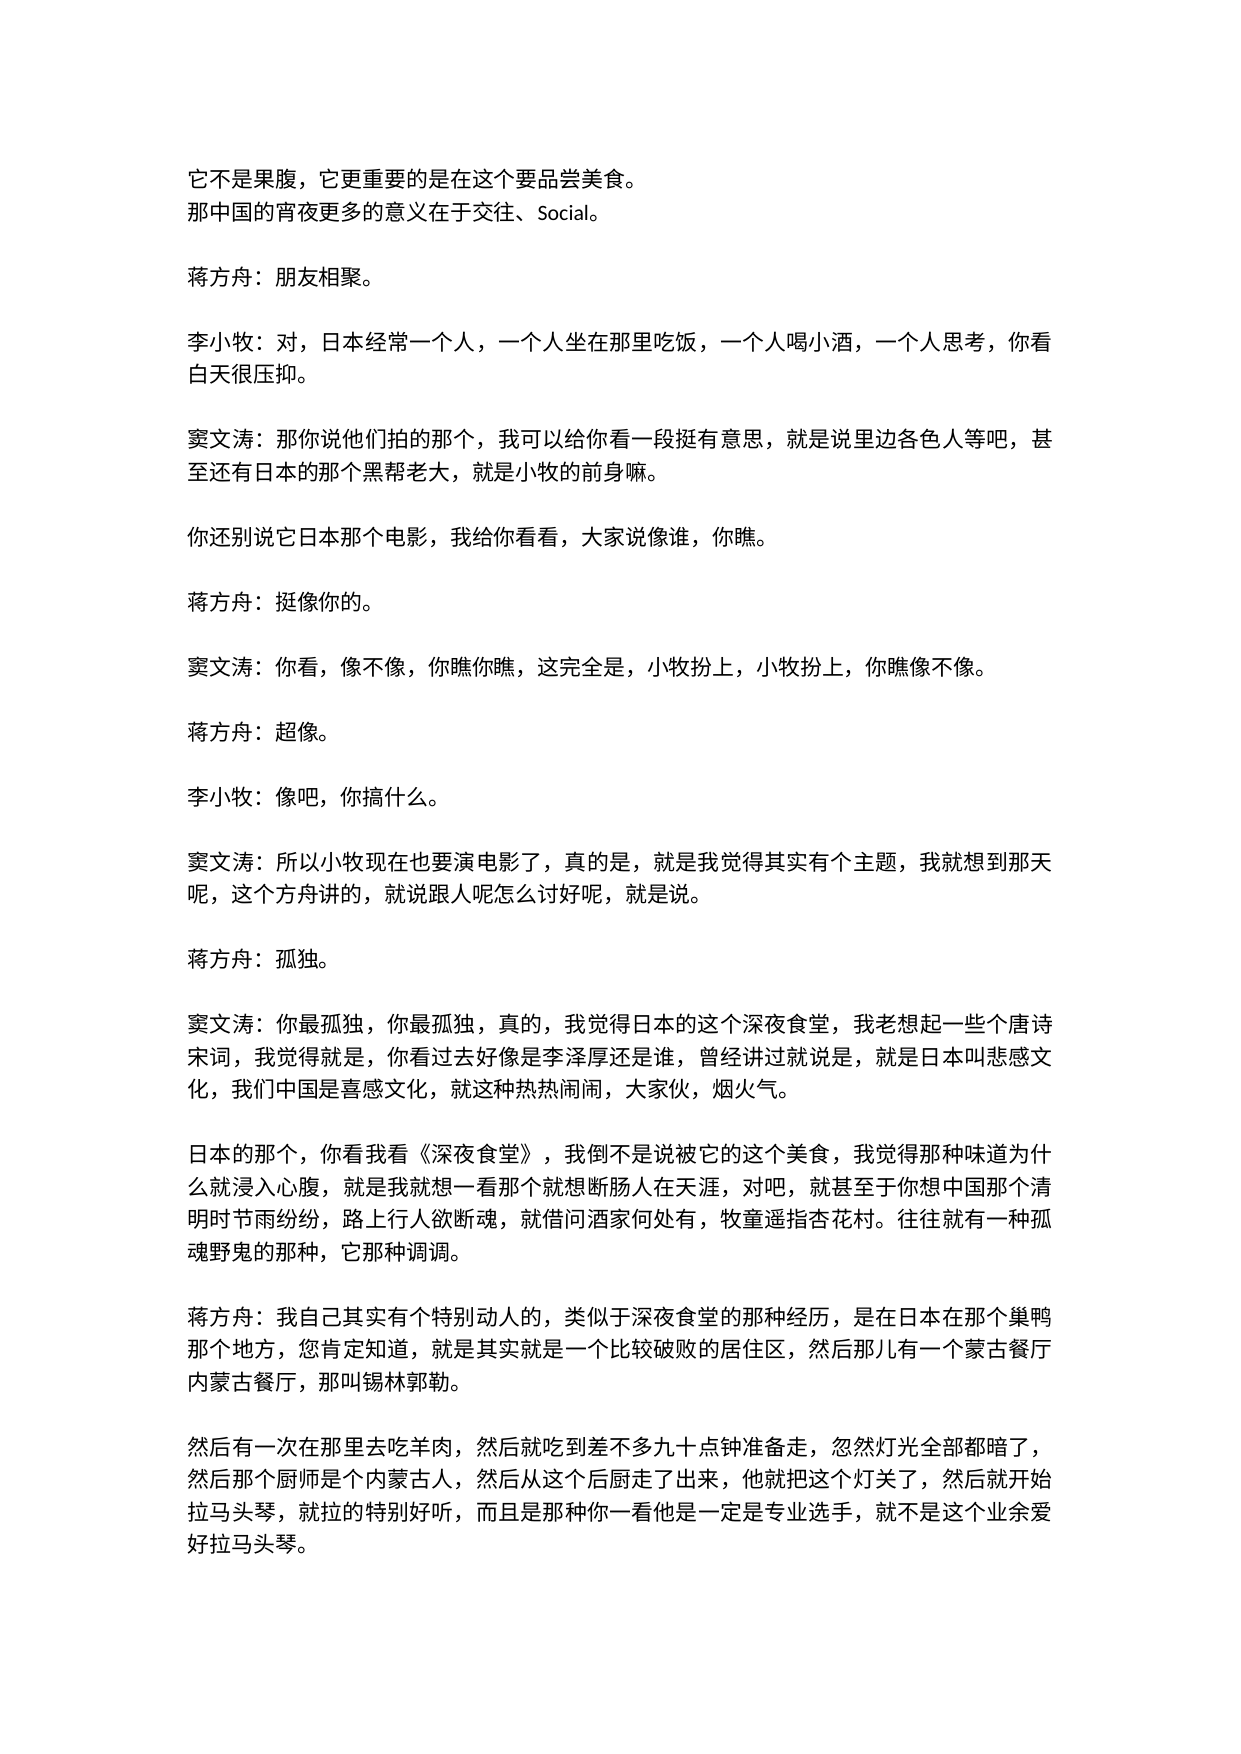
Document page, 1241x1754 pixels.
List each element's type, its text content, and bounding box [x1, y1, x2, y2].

text 蒋方舟：孤独。 [187, 942, 1053, 974]
text 窦文涛：你最孤独，你最孤独，真的，我觉得日本的这个深夜食堂，我老想起一些个唐诗宋词，我觉得就是，你看过去好像是李泽厚还是谁，曾经讲过就说是，就是日本叫悲感文化，我们中国是喜感文化，就这种热热闹闹，大家伙，烟火气。 [187, 1007, 1053, 1104]
text 李小牧：对，日本经常一个人，一个人坐在那里吃饭，一个人喝小酒，一个人思考，你看白天很压抑。 [187, 324, 1053, 389]
text 窦文涛：所以小牧现在也要演电影了，真的是，就是我觉得其实有个主题，我就想到那天呢，这个方舟讲的，就说跟人呢怎么讨好呢，就是说。 [187, 844, 1053, 909]
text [187, 162, 1053, 194]
text 李小牧：像吧，你搞什么。 [187, 779, 1053, 812]
text 窦文涛：那你说他们拍的那个，我可以给你看一段挺有意思，就是说里边各色人等吧，甚至还有日本的那个黑帮老大，就是小牧的前身嘛。 [187, 422, 1053, 487]
text 然后有一次在那里去吃羊肉，然后就吃到差不多九十点钟准备走，忽然灯光全部都暗了，然后那个厨师是个内蒙古人，然后从这个后厨走了出来，他就把这个灯关了，然后就开始拉马头琴，就拉的特别好听，而且是那种你一看他是一定是专业选手，就不是这个业余爱好拉马头琴。 [187, 1429, 1053, 1559]
text 蒋方舟：朋友相聚。 [187, 259, 1053, 292]
text 蒋方舟：挺像你的。 [187, 584, 1053, 617]
text 蒋方舟：超像。 [187, 714, 1053, 747]
text 窦文涛：你看，像不像，你瞧你瞧，这完全是，小牧扮上，小牧扮上，你瞧像不像。 [187, 649, 1053, 682]
text 你还别说它日本那个电影，我给你看看，大家说像谁，你瞧。 [187, 519, 1053, 552]
text 那中国的宵夜更多的意义在于交往、Social。 [187, 194, 1053, 227]
text 蒋方舟：我自己其实有个特别动人的，类似于深夜食堂的那种经历，是在日本在那个巢鸭那个地方，您肯定知道，就是其实就是一个比较破败的居住区，然后那儿有一个蒙古餐厅，内蒙古餐厅，那叫锡林郭勒。 [187, 1299, 1053, 1397]
text 日本的那个，你看我看《深夜食堂》，我倒不是说被它的这个美食，我觉得那种味道为什么就浸入心腹，就是我就想一看那个就想断肠人在天涯，对吧，就甚至于你想中国那个清明时节雨纷纷，路上行人欲断魂，就借问酒家何处有，牧童遥指杏花村。往往就有一种孤魂野鬼的那种，它那种调调。 [187, 1137, 1053, 1267]
